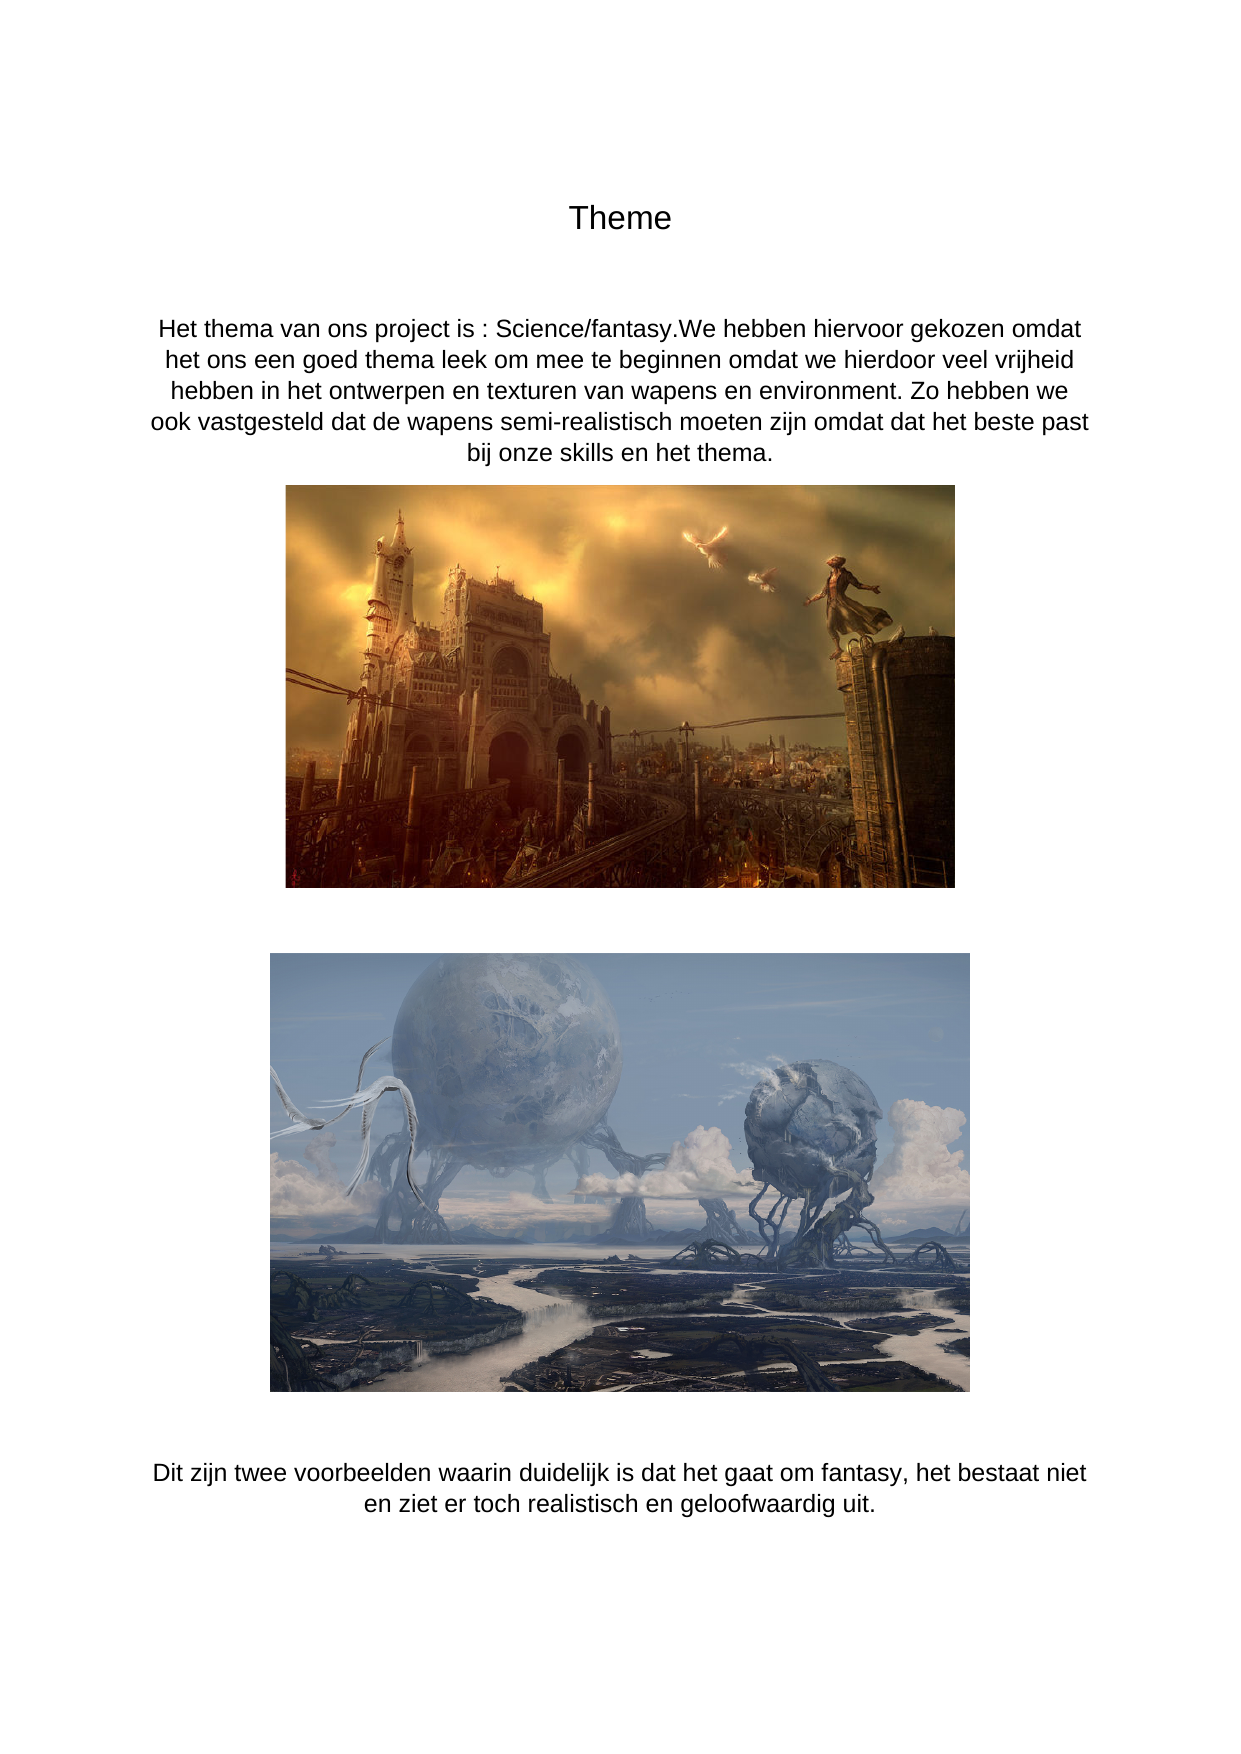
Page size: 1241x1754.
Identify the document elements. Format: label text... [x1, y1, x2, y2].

text Theme [150, 198, 1090, 236]
text Dit zijn twee voorbeelden waarin duidelijk is dat het gaat om fantasy, het bestaat niet en ziet er toch realistisch en geloofwaardig uit. [150, 1458, 1090, 1518]
text Het thema van ons project is : Science/fantasy.We hebben hiervoor gekozen omdat het ons een goed thema leek om mee te beginnen omdat we hierdoor veel vrijheid hebben in het ontwerpen en texturen van wapens en environment. Zo hebben we ook vastgesteld dat de wapens semi-realistisch moeten zijn omdat dat het beste past bij onze skills en het thema. [150, 314, 1090, 467]
